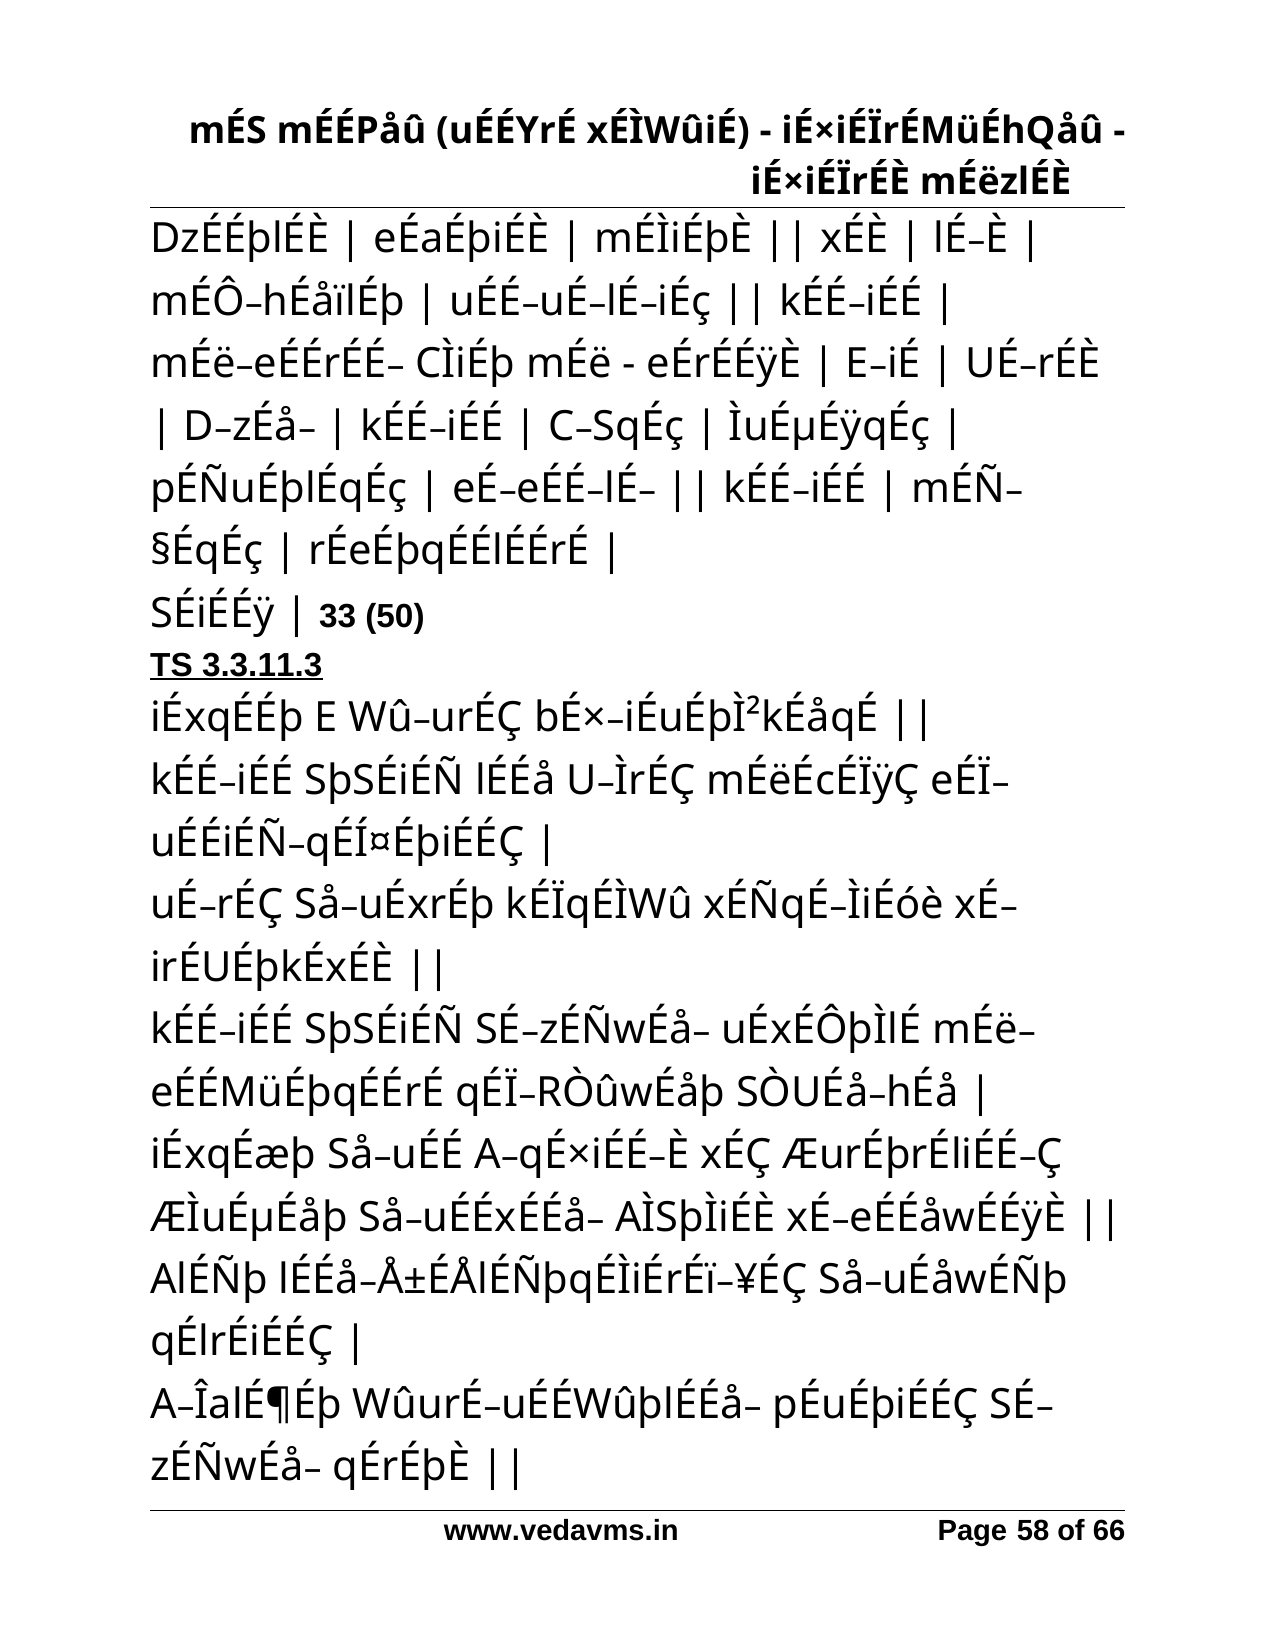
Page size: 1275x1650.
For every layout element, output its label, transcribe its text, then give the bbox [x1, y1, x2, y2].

text iÉxqÉÉþ E Wû–urÉÇ bÉ×–iÉuÉþÌ²kÉåqÉ || [150, 687, 1125, 744]
text SÉiÉÉÿ | 33 (50) [150, 583, 1125, 639]
text AlÉÑþ lÉÉå–Å±ÉÅlÉÑþqÉÌiÉrÉï–¥ÉÇ Så–uÉåwÉÑþ qÉlrÉiÉÉÇ | [150, 1249, 1125, 1368]
text mÉë–eÉÉrÉÉ– CÌiÉþ mÉë - eÉrÉÉÿÈ | E–iÉ | UÉ–rÉÈ | D–zÉå– | kÉÉ–iÉÉ | C–SqÉç | ÌuÉµÉÿqÉç | pÉÑuÉþlÉqÉç | eÉ–eÉÉ–lÉ– || kÉÉ–iÉÉ | mÉÑ–§ÉqÉç | rÉeÉþqÉÉlÉÉrÉ | [150, 333, 1125, 577]
text kÉÉ–iÉÉ SþSÉiÉÑ SÉ–zÉÑwÉå– uÉxÉÔþÌlÉ mÉë–eÉÉMüÉþqÉÉrÉ qÉÏ–RÒûwÉåþ SÒUÉå–hÉå | [150, 999, 1125, 1118]
text A–ÎalÉ¶Éþ WûurÉ–uÉÉWûþlÉÉå– pÉuÉþiÉÉÇ SÉ–zÉÑwÉå– qÉrÉþÈ || [150, 1373, 1125, 1493]
text iÉxqÉæþ Så–uÉÉ A–qÉ×iÉÉ–È xÉÇ ÆurÉþrÉliÉÉ–Ç ÆÌuÉµÉåþ Så–uÉÉxÉÉå– AÌSþÌiÉÈ xÉ–eÉÉåwÉÉÿÈ || [150, 1124, 1125, 1243]
text uÉ–rÉÇ Så–uÉxrÉþ kÉÏqÉÌWû xÉÑqÉ–ÌiÉóè xÉ–irÉUÉþkÉxÉÈ || [150, 874, 1125, 993]
text TS 3.3.11.3 [150, 645, 1158, 683]
text kÉÉ–iÉÉ SþSÉiÉÑ lÉÉå U–ÌrÉÇ mÉëÉcÉÏÿÇ eÉÏ–uÉÉiÉÑ–qÉÍ¤ÉþiÉÉÇ | [150, 749, 1125, 869]
text DzÉÉþlÉÈ | eÉaÉþiÉÈ | mÉÌiÉþÈ || xÉÈ | lÉ–È | mÉÔ–hÉåïlÉþ | uÉÉ–uÉ–lÉ–iÉç || kÉÉ–iÉÉ | [150, 208, 1125, 327]
